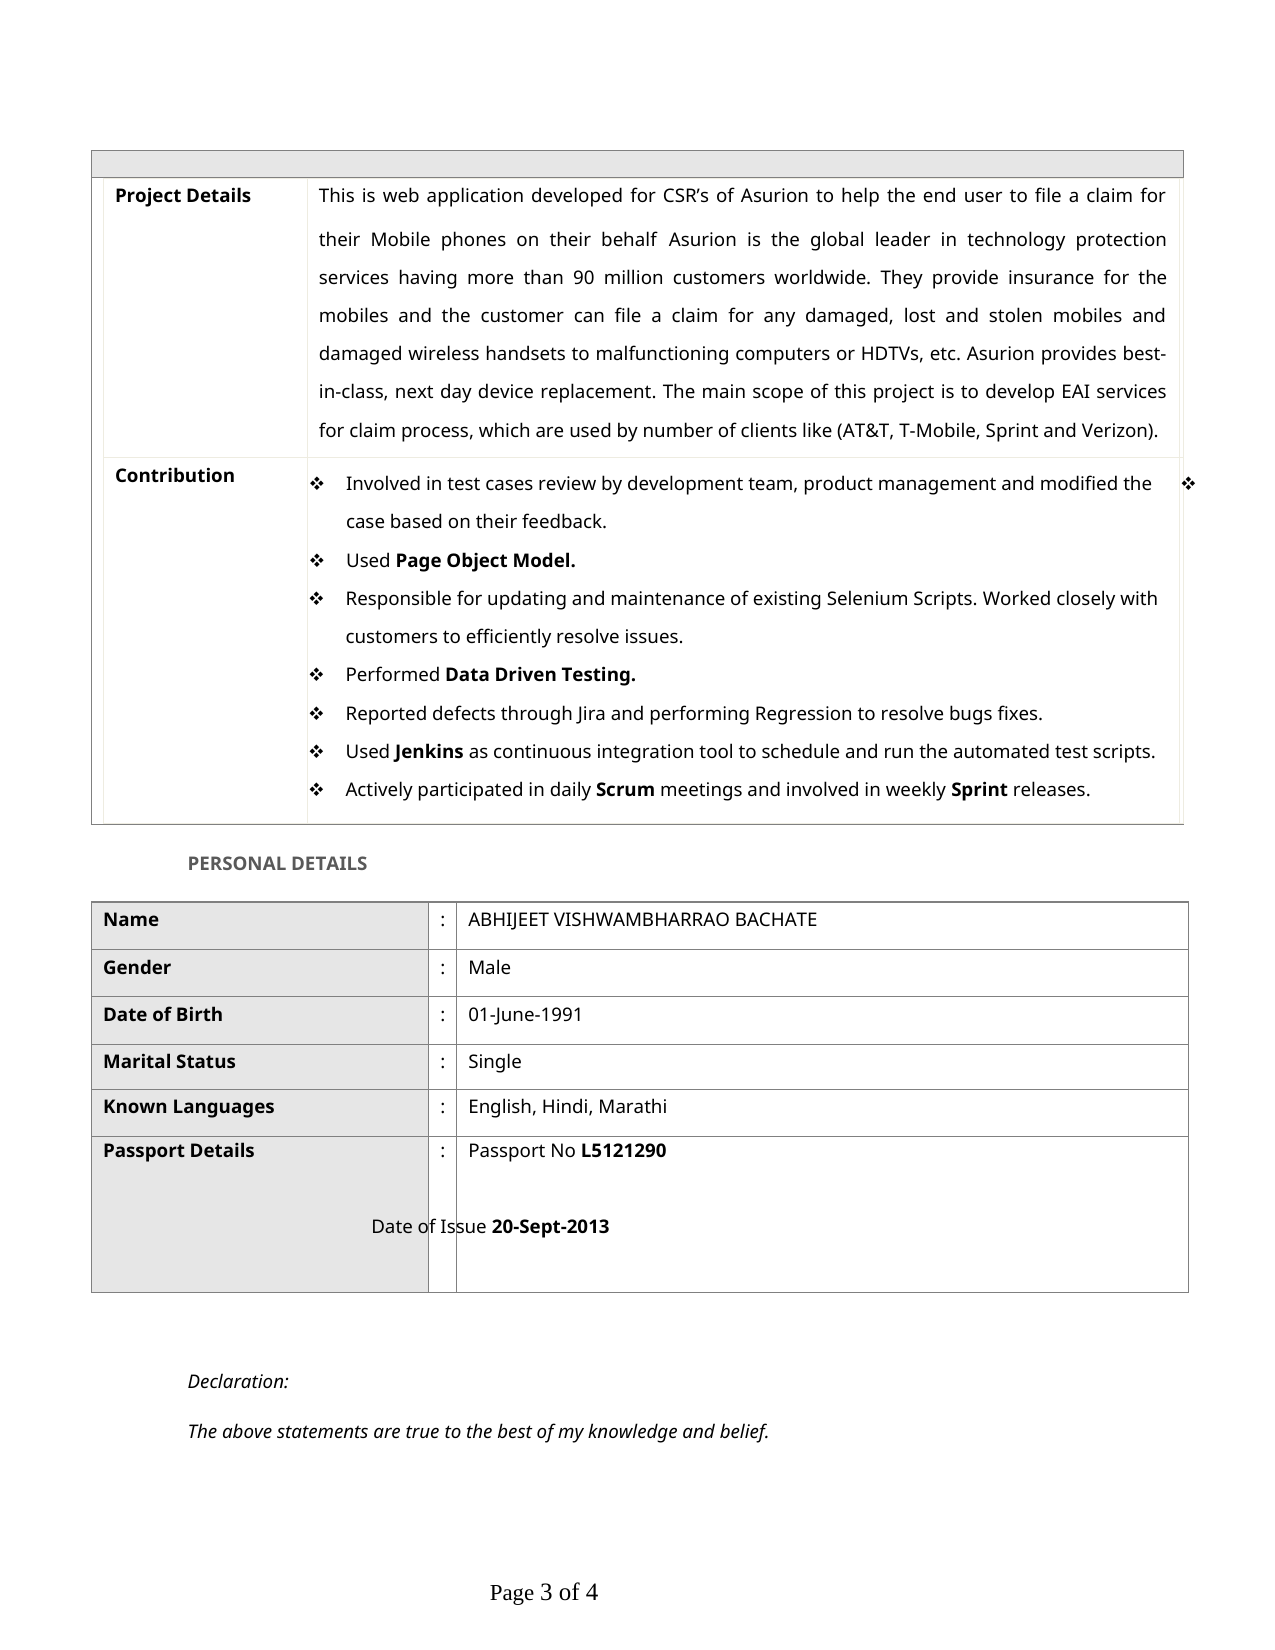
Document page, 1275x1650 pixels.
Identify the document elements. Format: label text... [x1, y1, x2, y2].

table_cell : [429, 1090, 456, 1136]
table_cell Male [457, 950, 1188, 996]
table_cell Known Languages [92, 1090, 428, 1136]
table_cell : [429, 997, 456, 1044]
table_header : [429, 903, 456, 949]
table_cell [308, 179, 1179, 457]
table_cell Marital Status [92, 1045, 428, 1089]
subtitle The above statements are true to the best of my knowledge and belief. [187, 1419, 1087, 1444]
table_cell [92, 178, 103, 824]
table_cell [104, 179, 307, 457]
table_header ABHIJEET VISHWAMBHARRAO BACHATE [457, 903, 1188, 949]
table_cell English, Hindi, Marathi [457, 1090, 1188, 1136]
table_cell : [429, 1045, 456, 1089]
subtitle Declaration: [187, 1368, 1087, 1394]
table_cell [308, 458, 1179, 823]
table_header [92, 151, 1183, 177]
text PERSONAL DETAILS [187, 850, 1087, 876]
table_cell Gender [92, 950, 428, 996]
table_cell : [429, 1137, 456, 1292]
table_cell Passport No L5121290 Issued at Nagpur Date of Issue 20-Sept-2013 Expiry date 19-Sept-2023 [457, 1137, 1188, 1292]
table_cell Passport Details [92, 1137, 428, 1292]
table_cell : [429, 950, 456, 996]
table_cell 01-June-1991 [457, 997, 1188, 1044]
table_header Name [92, 903, 428, 949]
table_cell Single [457, 1045, 1188, 1089]
table_cell [104, 458, 307, 823]
table_cell Date of Birth [92, 997, 428, 1044]
